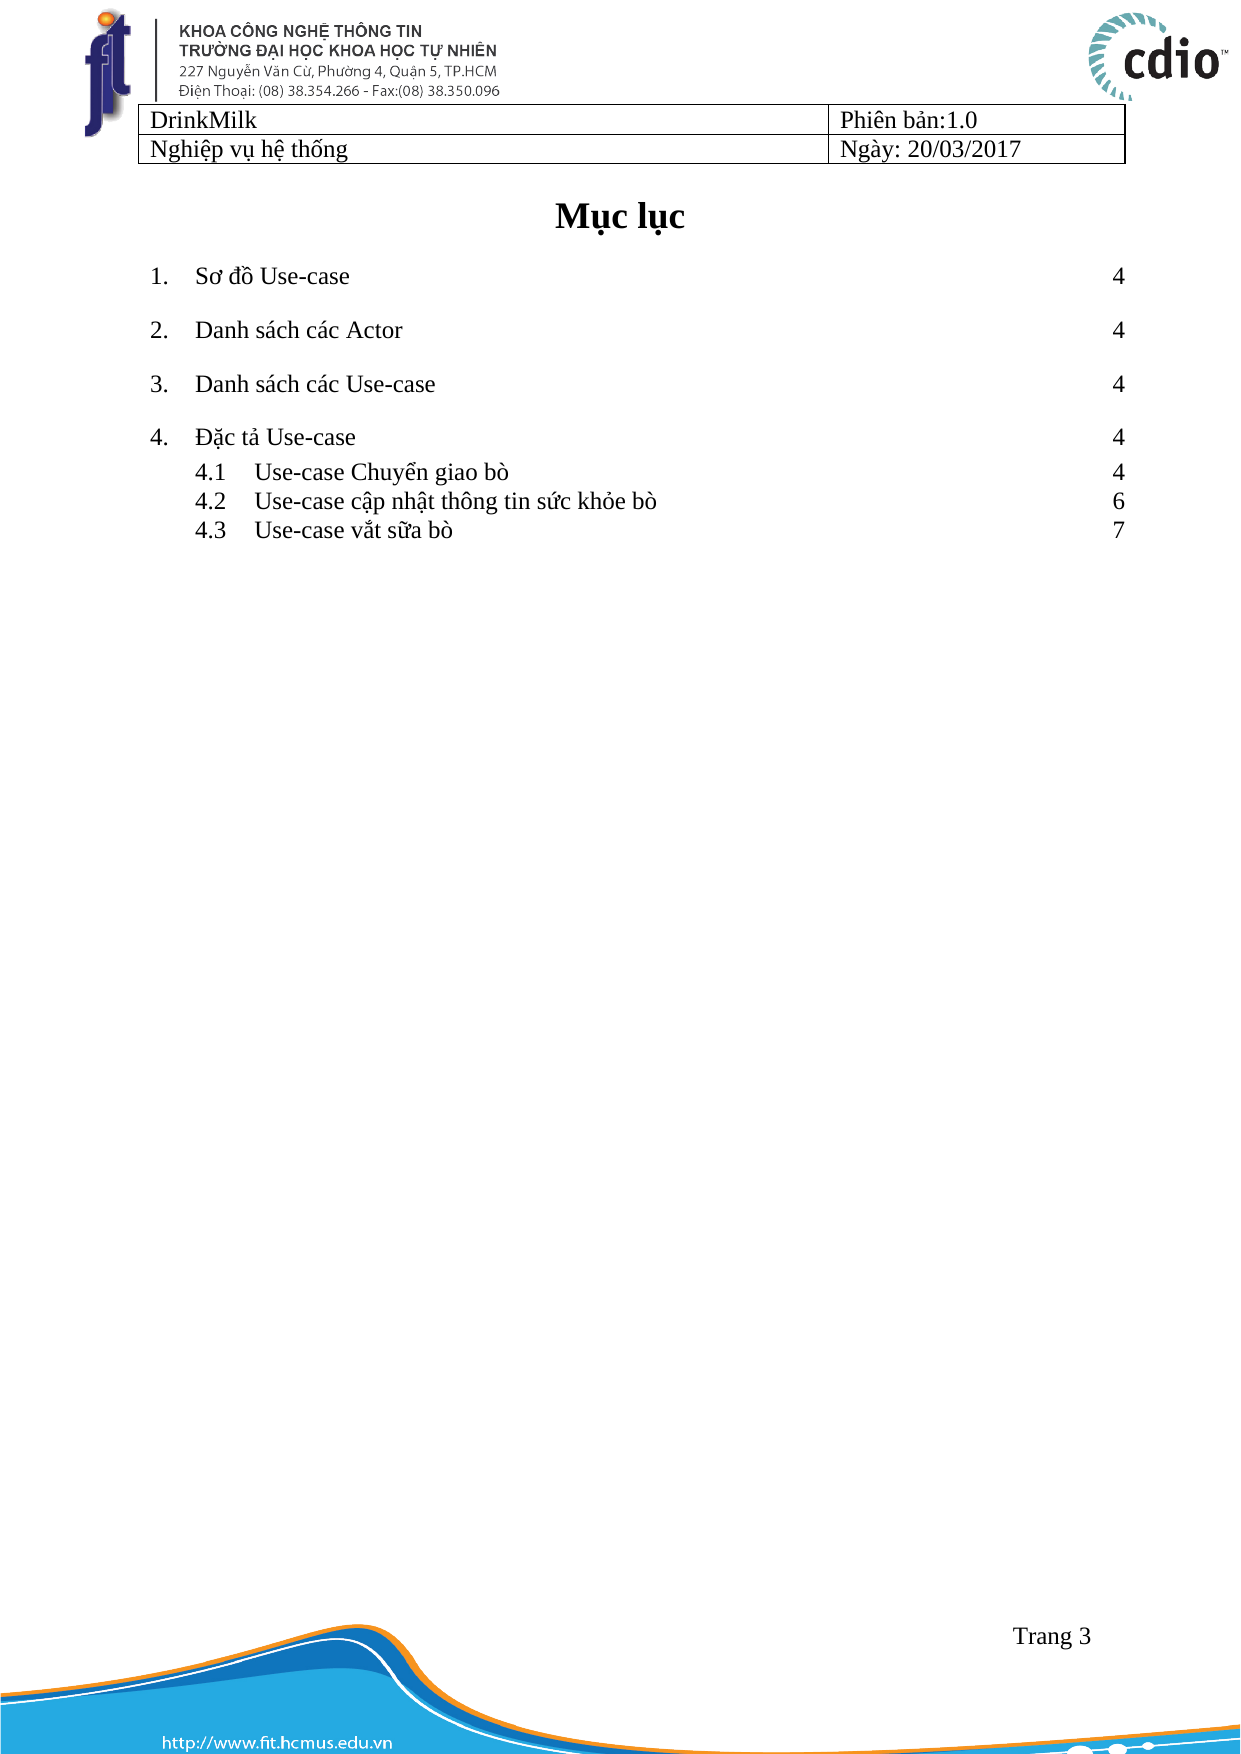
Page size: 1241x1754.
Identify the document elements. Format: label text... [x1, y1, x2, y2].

picture [0, 1621, 1241, 1754]
picture [139, 105, 828, 134]
text 4.2 Use-case cập nhật thông tin sức khỏe bò 6 [195, 486, 1015, 515]
text 4.3 Use-case vắt sữa bò 7 [195, 515, 1015, 544]
text 4.1 Use-case Chuyển giao bò 4 [195, 457, 1015, 486]
picture [829, 105, 1124, 134]
picture [139, 135, 828, 161]
text 1. Sơ đồ Use-case 4 [150, 261, 1015, 290]
title Mục lục [150, 193, 1090, 236]
text 2. Danh sách các Actor 4 [150, 315, 1015, 344]
picture [829, 135, 1124, 161]
picture [61, 1, 1241, 161]
picture [215, 147, 220, 156]
text 4. Đặc tả Use-case 4 [150, 422, 1015, 451]
text 3. Danh sách các Use-case 4 [150, 369, 1015, 397]
